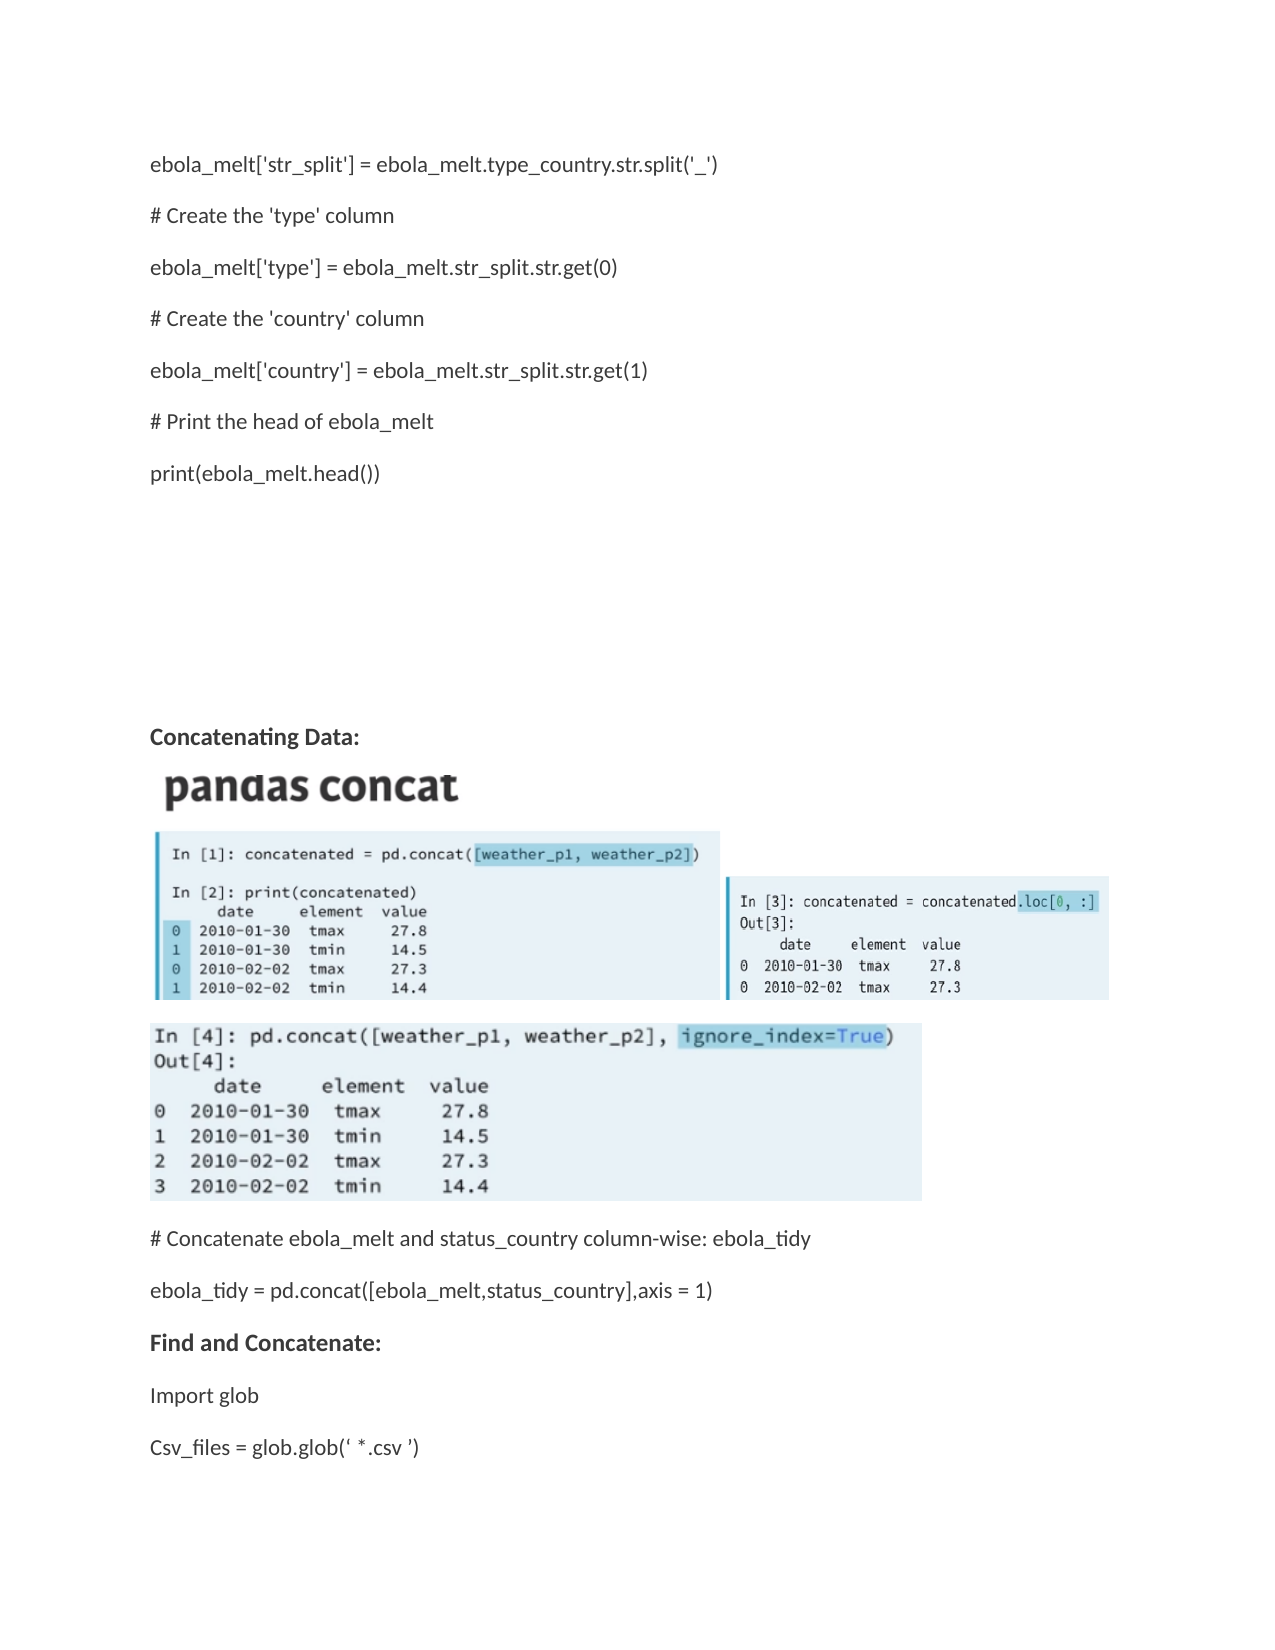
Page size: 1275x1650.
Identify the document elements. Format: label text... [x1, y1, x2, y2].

subtitle print(ebola_melt.head()) [150, 459, 1125, 487]
subtitle ebola_tidy = pd.concat([ebola_melt,status_country],axis = 1) [150, 1276, 1125, 1304]
subtitle # Print the head of ebola_melt [150, 407, 1125, 435]
subtitle Concatenating Data: [150, 721, 1125, 752]
subtitle ebola_melt['type'] = ebola_melt.str_split.str.get(0) [150, 253, 1125, 281]
picture [150, 775, 1109, 1000]
subtitle ebola_melt['str_split'] = ebola_melt.type_country.str.split('_') [150, 150, 1125, 178]
subtitle Import glob [150, 1381, 1125, 1409]
subtitle Find and Concatenate: [150, 1327, 1125, 1358]
subtitle # Create the 'country' column [150, 304, 1125, 332]
subtitle ebola_melt['country'] = ebola_melt.str_split.str.get(1) [150, 356, 1125, 384]
subtitle # Create the 'type' column [150, 201, 1125, 229]
subtitle # Concatenate ebola_melt and status_country column-wise: ebola_tidy [150, 1224, 1125, 1252]
picture [150, 1023, 922, 1201]
subtitle Csv_files = glob.glob(‘ *.csv ’) [150, 1433, 1125, 1461]
